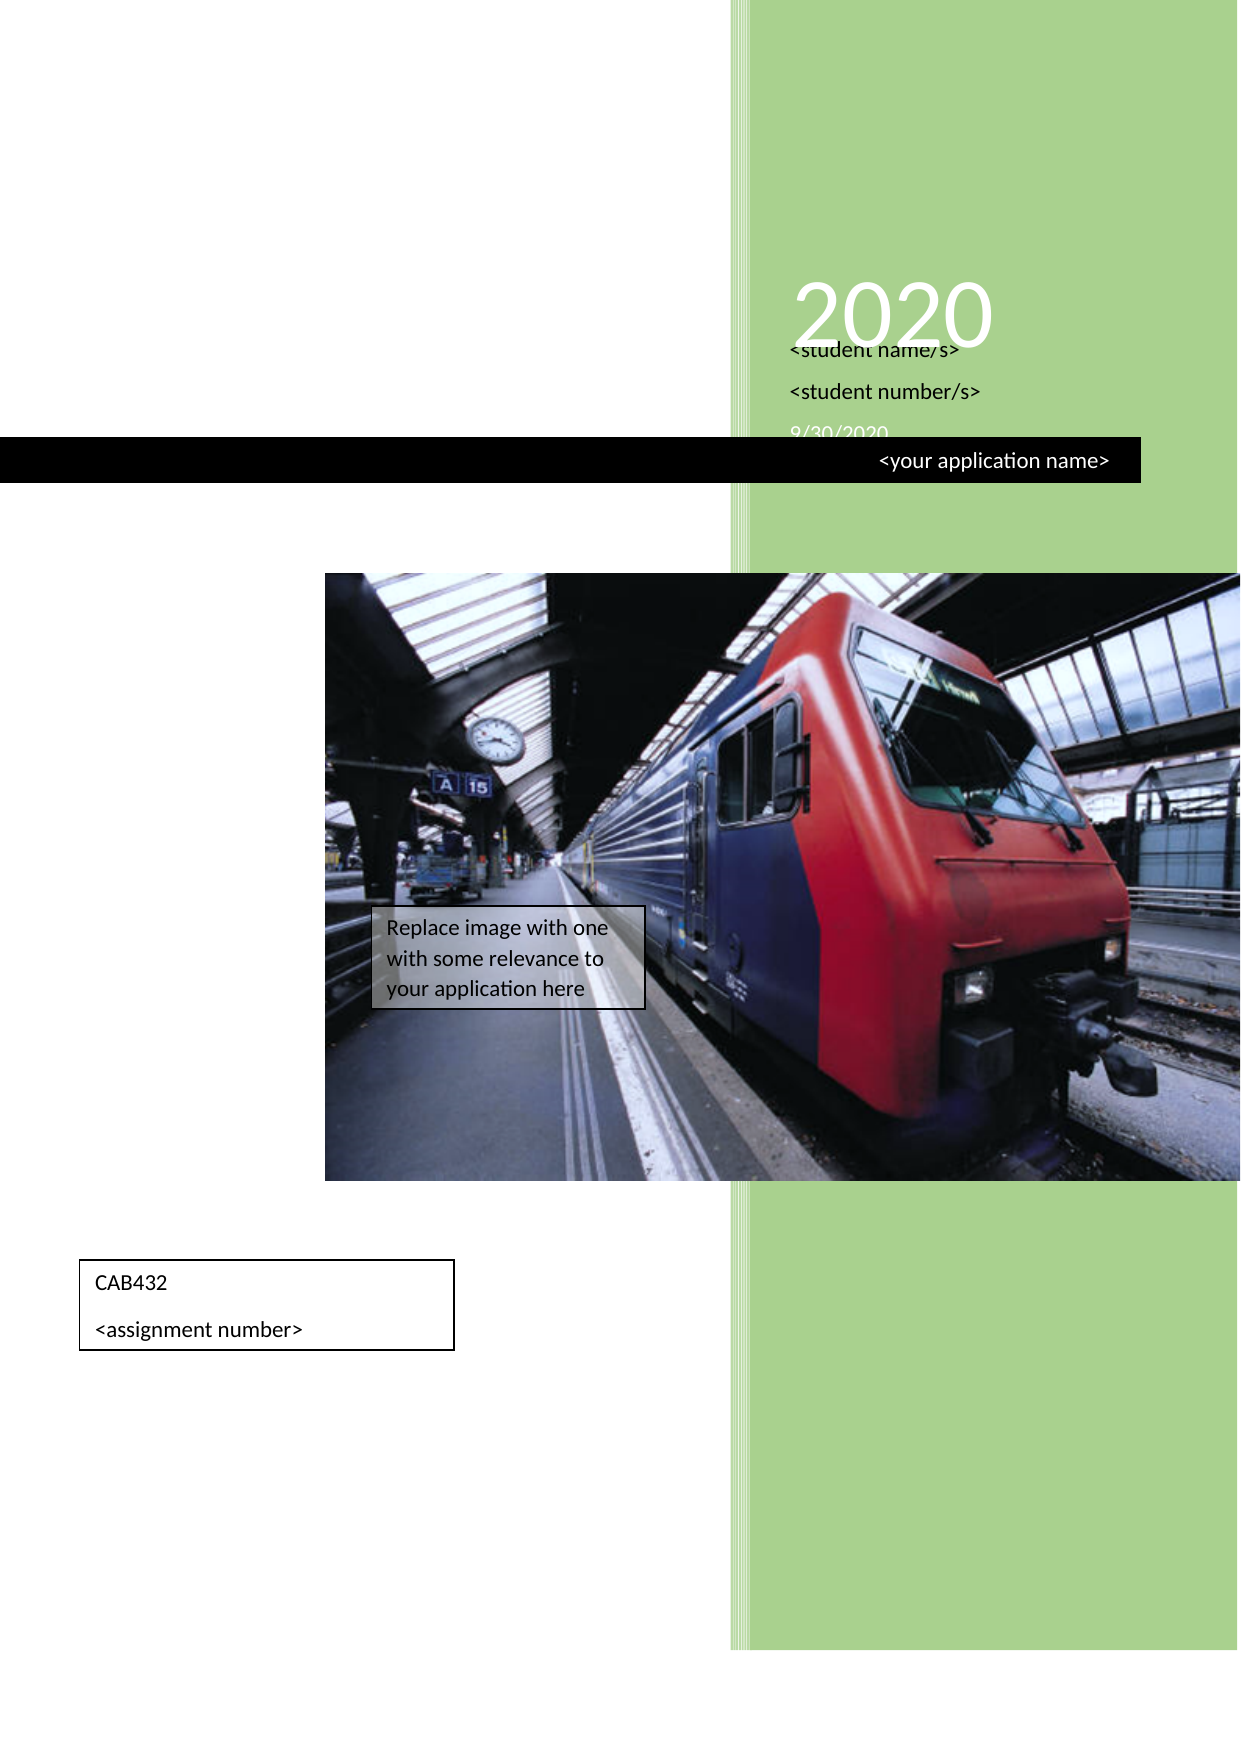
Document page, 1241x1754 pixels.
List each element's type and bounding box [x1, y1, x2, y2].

picture [325, 573, 1241, 1181]
